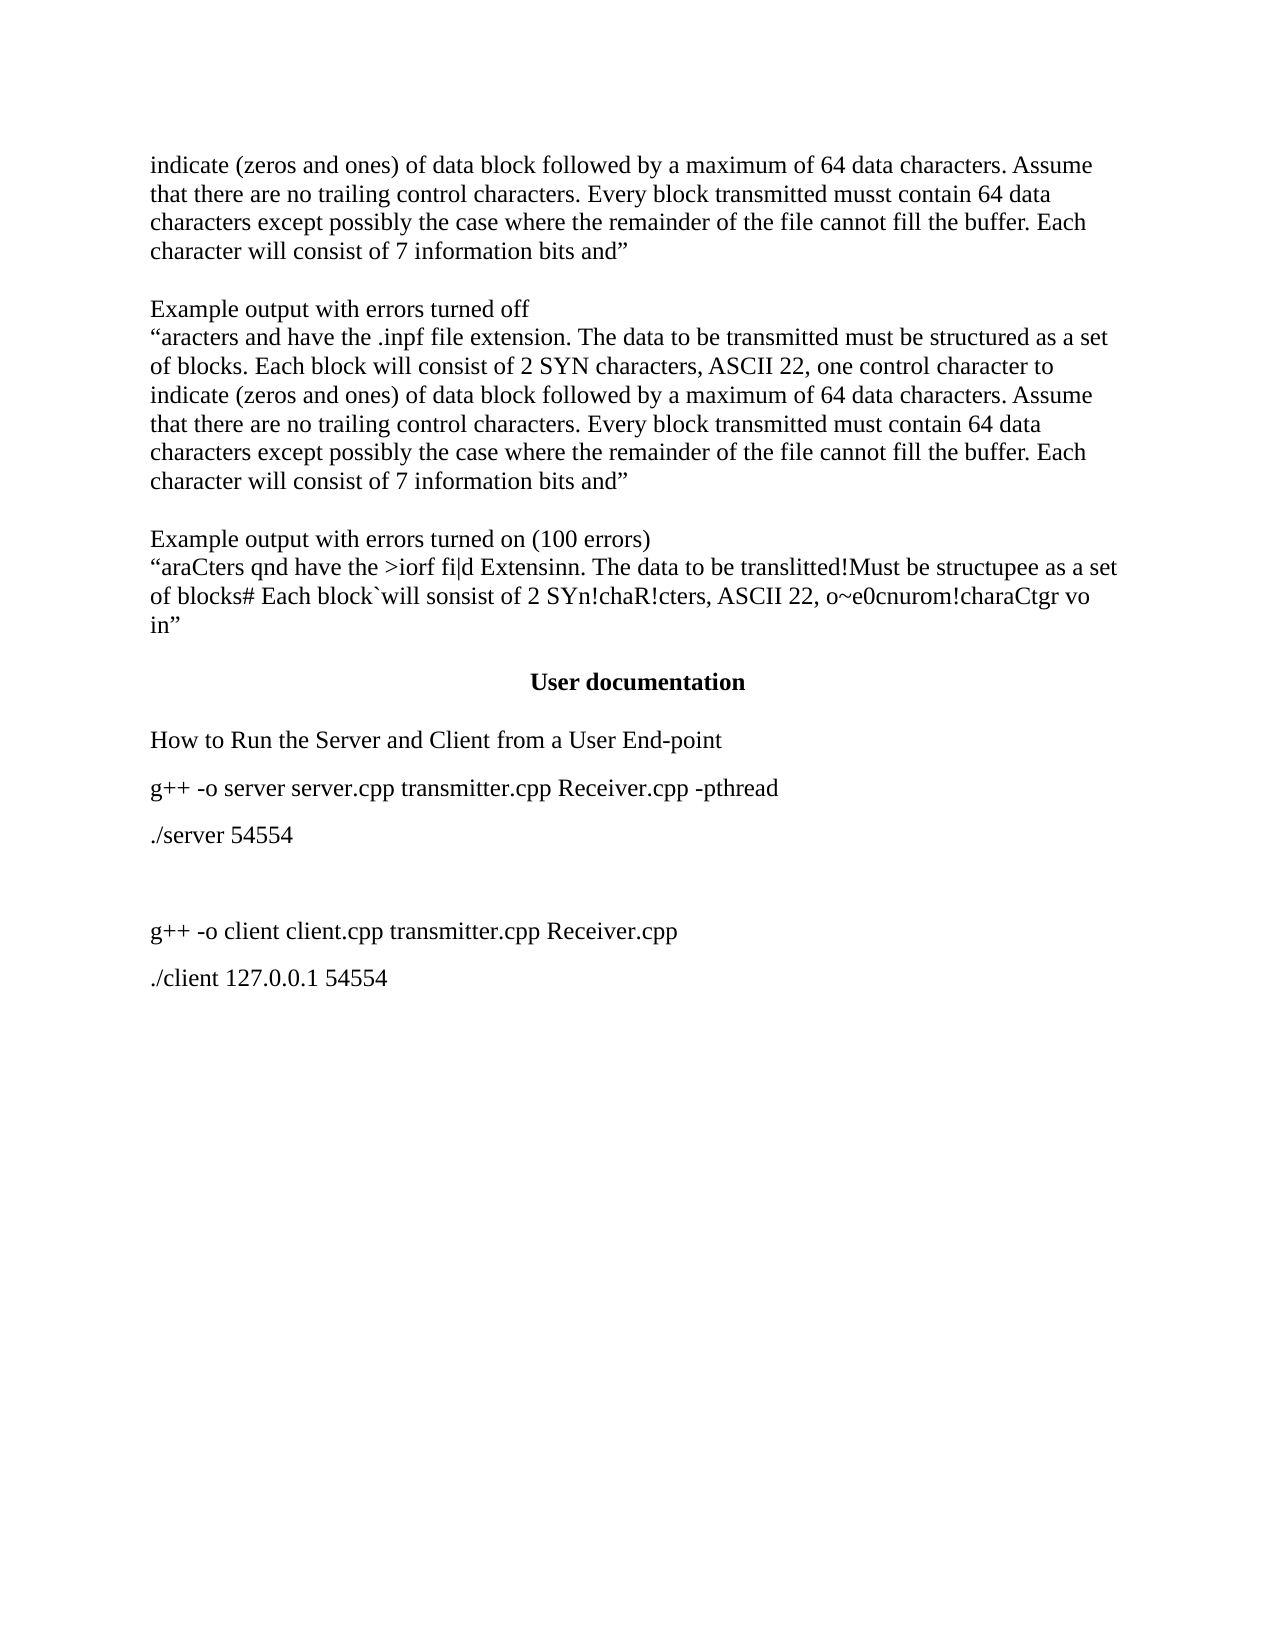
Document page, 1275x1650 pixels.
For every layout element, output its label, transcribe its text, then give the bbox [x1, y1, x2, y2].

text User documentation [150, 667, 1125, 696]
text How to Run the Server and Client from a User End-point [150, 725, 1125, 754]
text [150, 150, 1125, 265]
text “aracters and have the .inpf file extension. The data to be transmitted must be structured as a set of blocks. Each block will consist of 2 SYN characters, ASCII 22, one control character to indicate (zeros and ones) of data block followed by a maximum of 64 data characters. Assume that there are no trailing control characters. Every block transmitted must contain 64 data characters except possibly the case where the remainder of the file cannot fill the buffer. Each character will consist of 7 information bits and” [150, 322, 1125, 495]
text Example output with errors turned off [150, 294, 1125, 322]
text ./client 127.0.0.1 54554 [150, 963, 1125, 992]
text “araCters qnd have the >iorf fi|d Extensinn. The data to be translitted!Must be structupee as a set of blocks# Each block`will sonsist of 2 SYn!chaR!cters, ASCII 22, o~e0cnurom!charaCtgr vo in” [150, 552, 1125, 639]
text g++ -o server server.cpp transmitter.cpp Receiver.cpp -pthread [150, 773, 1125, 801]
text Example output with errors turned on (100 errors) [150, 524, 1125, 552]
text ./server 54554 [150, 820, 1125, 849]
text g++ -o client client.cpp transmitter.cpp Receiver.cpp [150, 916, 1125, 944]
